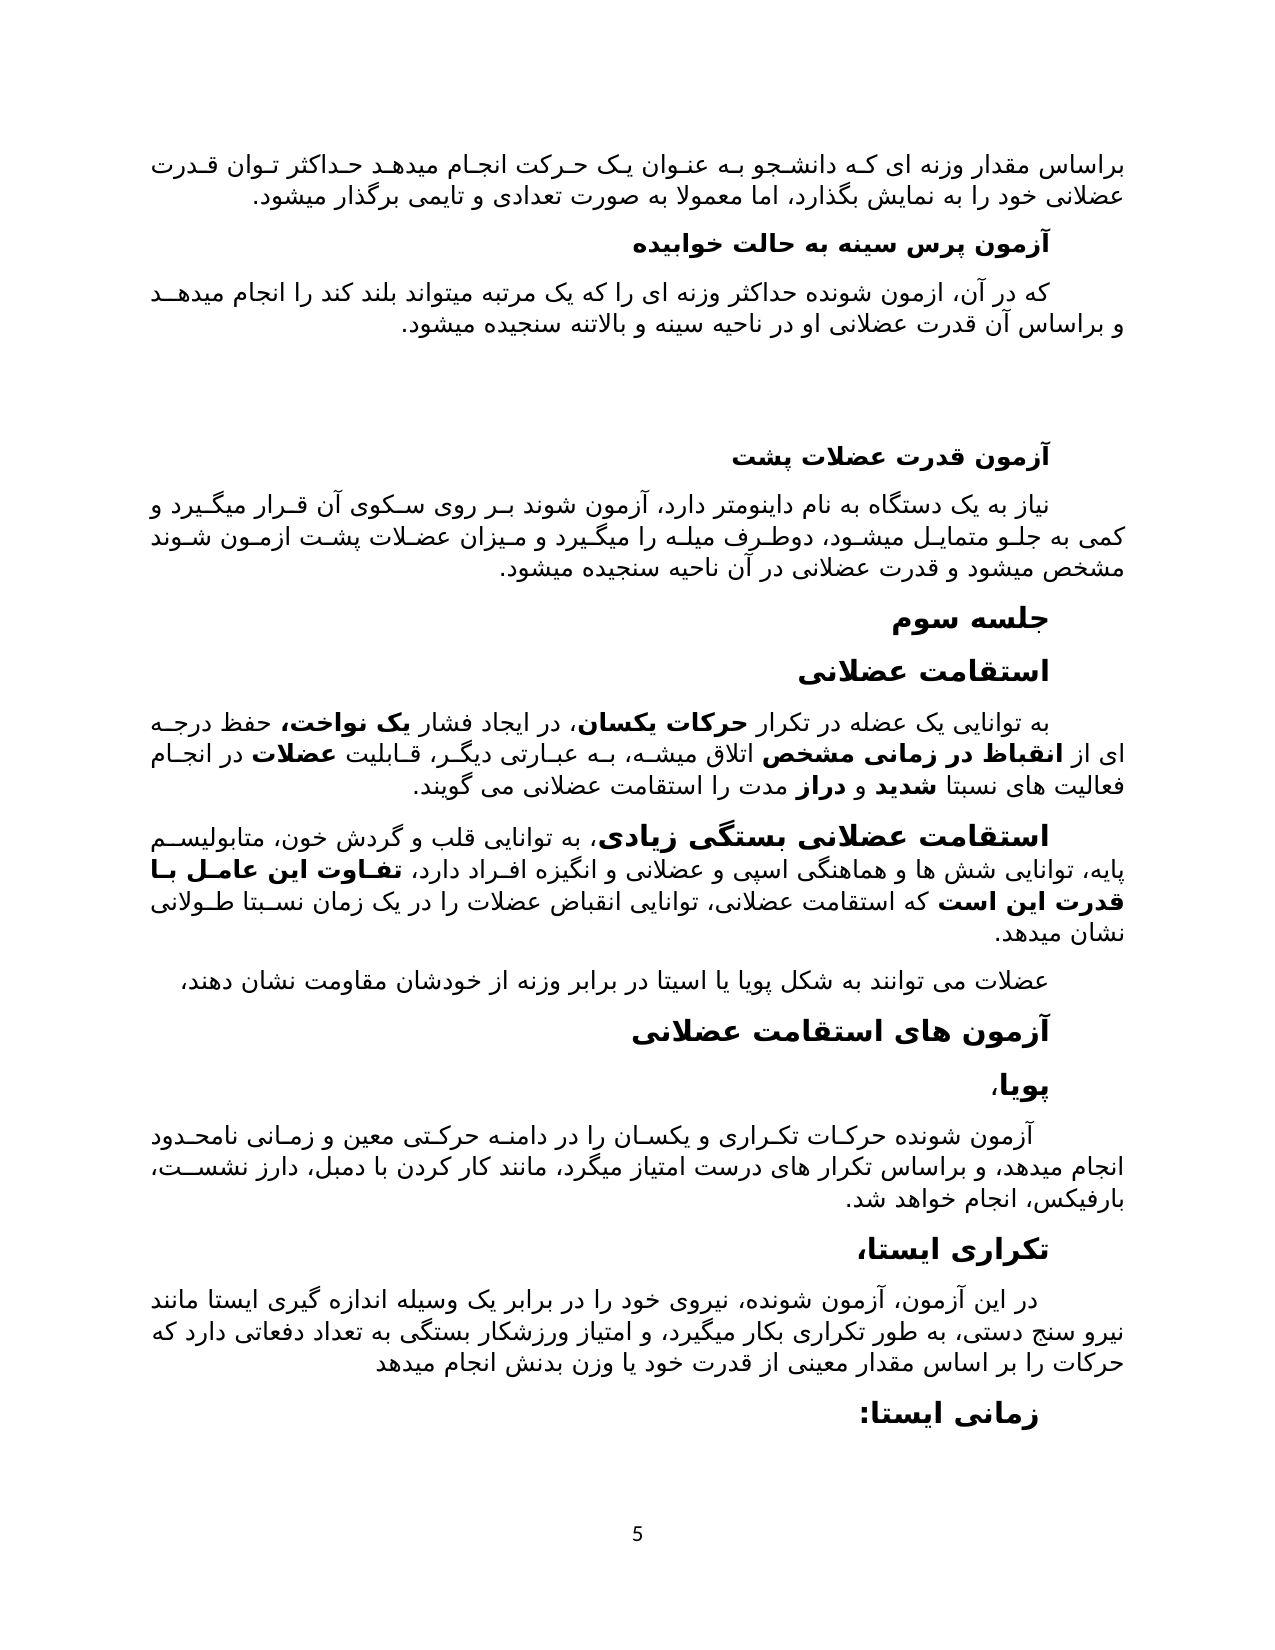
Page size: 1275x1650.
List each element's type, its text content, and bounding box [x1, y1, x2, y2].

text استقامت عضلانی بستگی زیادی، به توانایی قلب و گردش خون، متابولیسم پایه، توانایی شش ها و هماهنگی اسپی و عضلانی و انگیزه افراد دارد، تفاوت این عامل با قدرت این است که استقامت عضلانی، توانایی انقباض عضلات را در یک زمان نسبتا طولانی نشان میدهد. [150, 819, 1125, 947]
text آزمون قدرت عضلات پشت [150, 411, 1125, 471]
text در این آزمون، آزمون شونده، نیروی خود را در برابر یک وسیله اندازه گیری ایستا مانند نیرو سنج دستی، به طور تکراری بکار میگیرد، و امتیاز ورزشکار بستگی به تعداد دفعاتی دارد که حرکات را بر اساس مقدار معینی از قدرت خود یا وزن بدنش انجام میدهد [150, 1286, 1125, 1378]
text آزمون های استقامت عضلانی [150, 1014, 1125, 1048]
text که در آن، ازمون شونده حداکثر وزنه ای را که یک مرتبه میتواند بلند کند را انجام میدهد و براساس آن قدرت عضلانی او در ناحیه سینه و بالاتنه سنجیده میشود. [150, 278, 1125, 338]
text نیاز به یک دستگاه به نام داینومتر دارد، آزمون شوند بر روی سکوی آن قرار میگیرد و کمی به جلو متمایل میشود، دوطرف میله را میگیرد و میزان عضلات پشت ازمون شوند مشخص میشود و قدرت عضلانی در آن ناحیه سنجیده میشود. [150, 490, 1125, 582]
text عضلات می توانند به شکل پویا یا اسیتا در برابر وزنه از خودشان مقاومت نشان دهند، [150, 966, 1125, 996]
text آزمون پرس سینه به حالت خوابیده [150, 229, 1125, 259]
text جلسه سوم [150, 601, 1125, 635]
text پویا، [150, 1068, 1125, 1102]
text آزمون شونده حرکات تکراری و یکسان را در دامنه حرکتی معین و زمانی نامحدود انجام میدهد، و براساس تکرار های درست امتیاز میگرد، مانند کار کردن با دمبل، دارز نشست، بارفیکس، انجام خواهد شد. [150, 1121, 1125, 1213]
text به توانایی یک عضله در تکرار حرکات یکسان، در ایجاد فشار یک نواخت، حفظ درجه ای از انقباظ در زمانی مشخص اتلاق میشه، به عبارتی دیگر، قابلیت عضلات در انجام فعالیت های نسبتا شدید و دراز مدت را استقامت عضلانی می گویند. [150, 708, 1125, 800]
text استقامت عضلانی [150, 655, 1125, 689]
text زمانی ایستا: [150, 1397, 1125, 1431]
text تکراری ایستا، [150, 1232, 1125, 1266]
